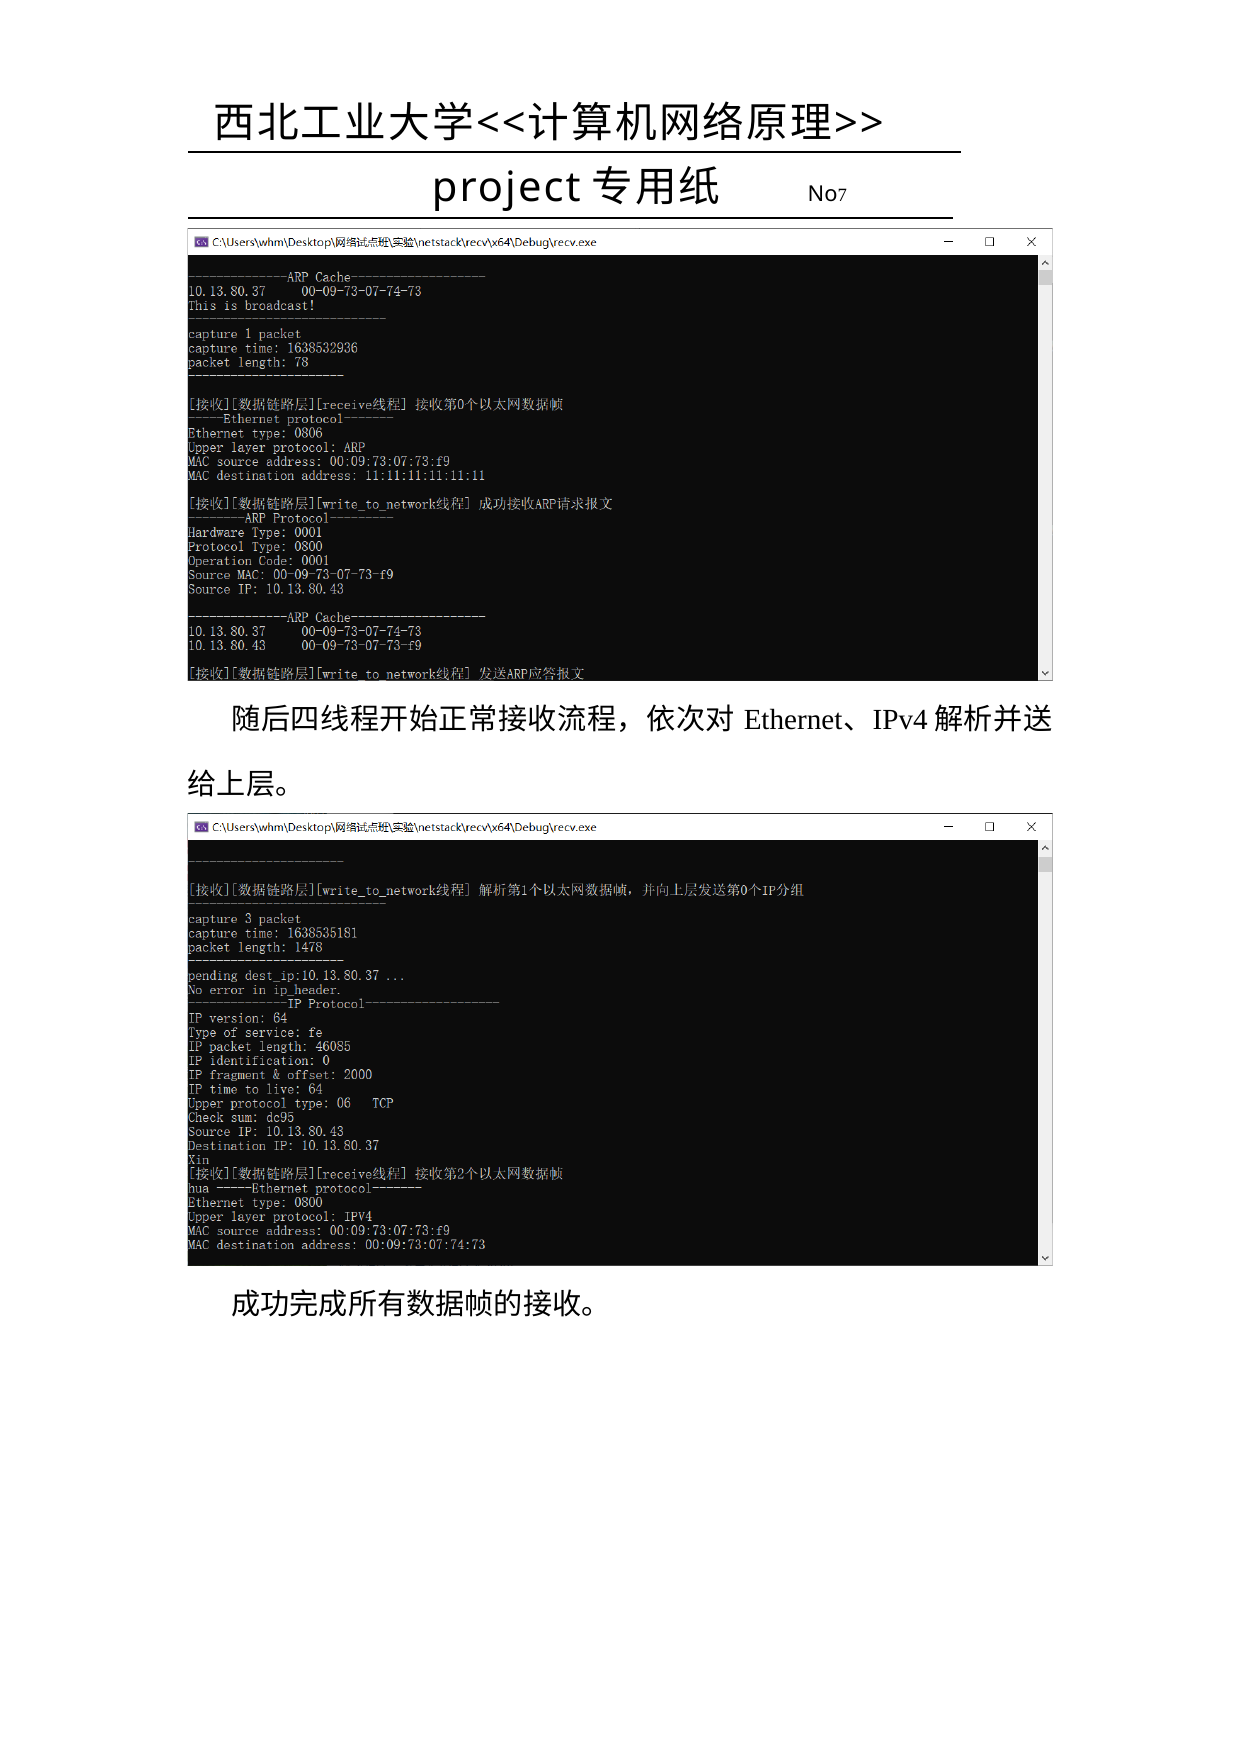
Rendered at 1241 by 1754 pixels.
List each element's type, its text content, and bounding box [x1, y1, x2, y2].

picture [187, 228, 1053, 681]
text 随后四线程开始正常接收流程，依次对Ethernet、IPv4解析并送给上层。 [187, 684, 1053, 813]
picture [187, 813, 1053, 1266]
text 成功完成所有数据帧的接收。 [187, 1269, 1053, 1334]
